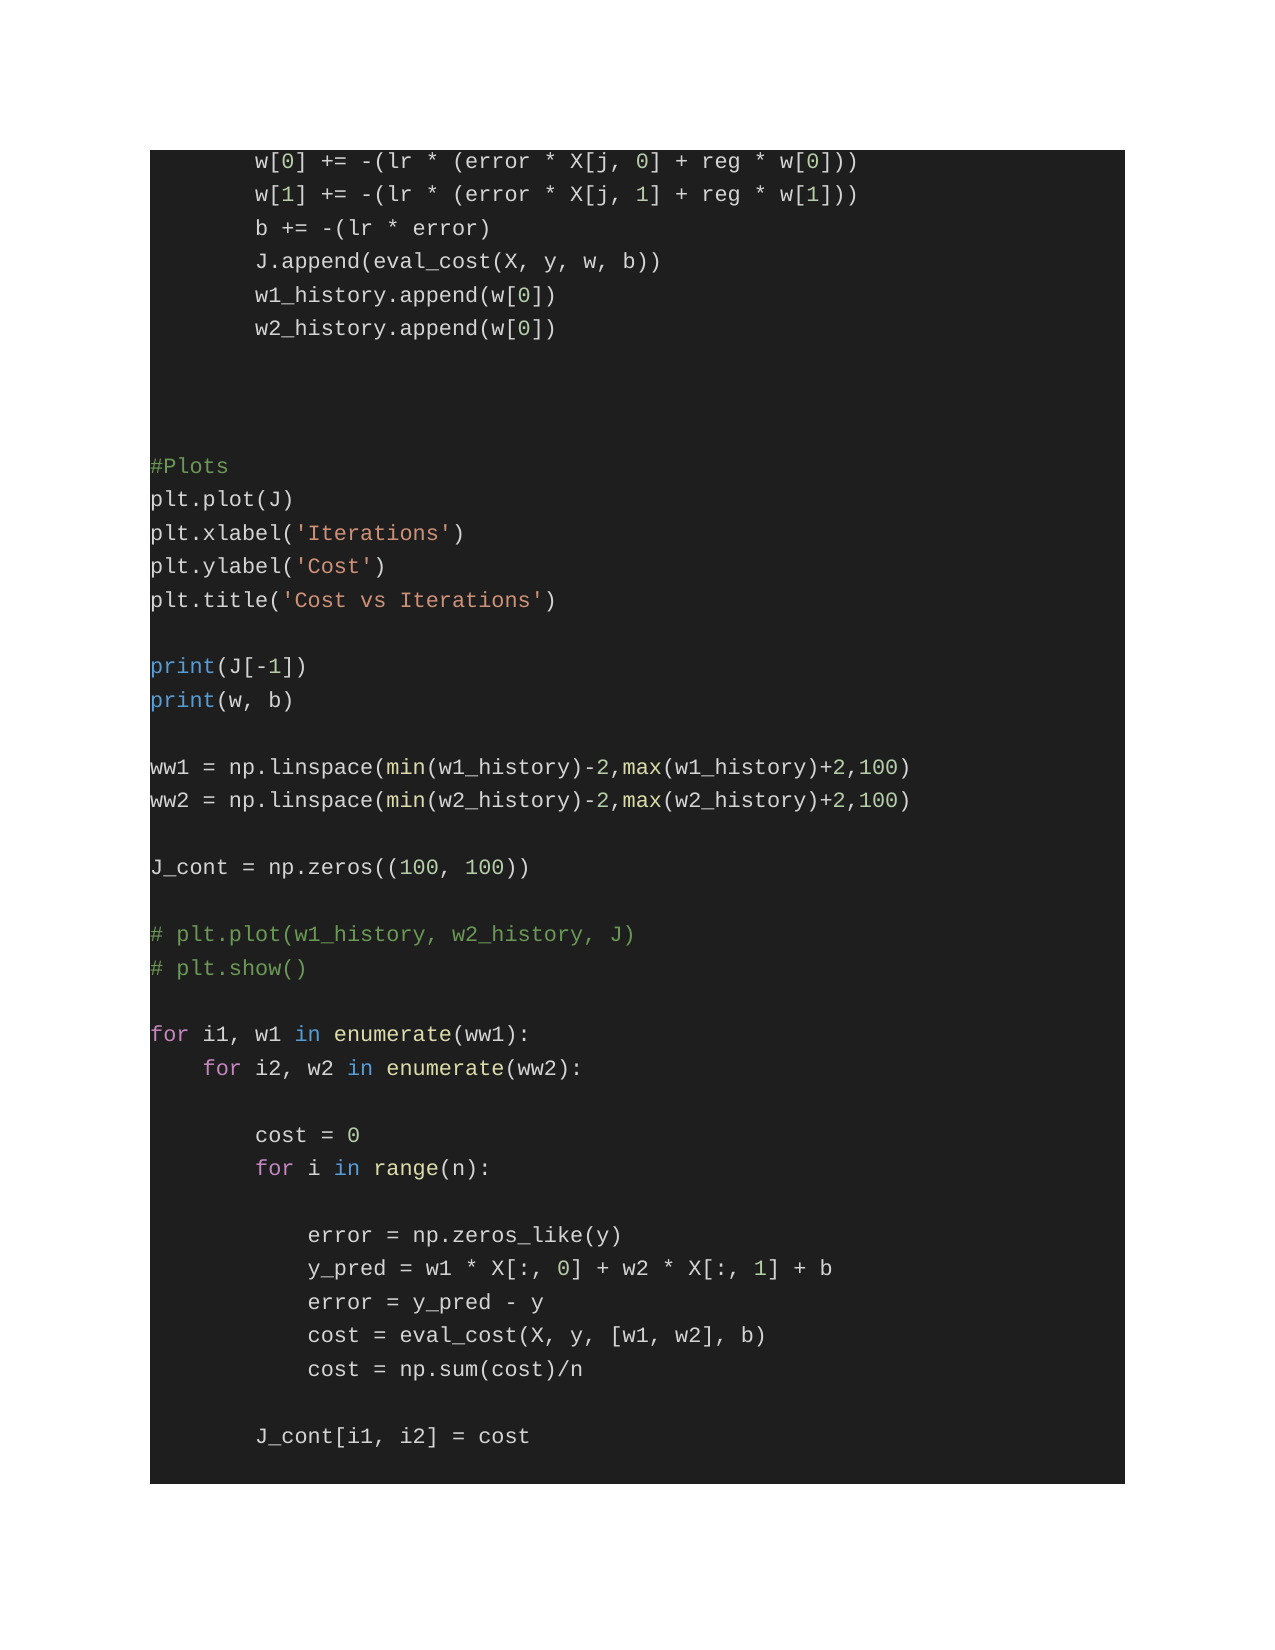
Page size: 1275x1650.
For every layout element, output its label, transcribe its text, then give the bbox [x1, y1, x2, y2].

text J_cont = np.zeros((100, 100)) [150, 856, 1125, 881]
text for i in range(n): [150, 1157, 1125, 1182]
text J_cont[i1, i2] = cost [150, 1425, 1125, 1449]
text plt.plot(J) [150, 488, 1125, 513]
text b += -(lr * error) [150, 217, 1125, 242]
text y_pred = w1 * X[:, 0] + w2 * X[:, 1] + b [150, 1258, 1125, 1282]
text for i1, w1 in enumerate(ww1): [150, 1023, 1125, 1048]
text print(J[-1]) [150, 656, 1125, 681]
text plt.title('Cost vs Iterations') [150, 589, 1125, 614]
text w[1] += -(lr * (error * X[j, 1] + reg * w[1])) [150, 183, 1125, 208]
text plt.ylabel('Cost') [150, 555, 1125, 580]
text error = y_pred - y [150, 1291, 1125, 1316]
text w[0] += -(lr * (error * X[j, 0] + reg * w[0])) [150, 150, 1125, 175]
text print(w, b) [150, 689, 1125, 714]
text for i2, w2 in enumerate(ww2): [150, 1057, 1125, 1082]
text plt.xlabel('Iterations') [150, 522, 1125, 547]
text J.append(eval_cost(X, y, w, b)) [150, 250, 1125, 275]
text # plt.plot(w1_history, w2_history, J) [150, 923, 1125, 948]
text w1_history.append(w[0]) [150, 284, 1125, 308]
text #Plots [150, 455, 1125, 480]
text cost = np.sum(cost)/n [150, 1358, 1125, 1383]
text cost = 0 [150, 1124, 1125, 1149]
text error = np.zeros_like(y) [150, 1224, 1125, 1249]
text w2_history.append(w[0]) [150, 317, 1125, 342]
text cost = eval_cost(X, y, [w1, w2], b) [150, 1324, 1125, 1349]
text ww2 = np.linspace(min(w2_history)-2,max(w2_history)+2,100) [150, 789, 1125, 814]
text ww1 = np.linspace(min(w1_history)-2,max(w1_history)+2,100) [150, 756, 1125, 781]
text # plt.show() [150, 957, 1125, 981]
